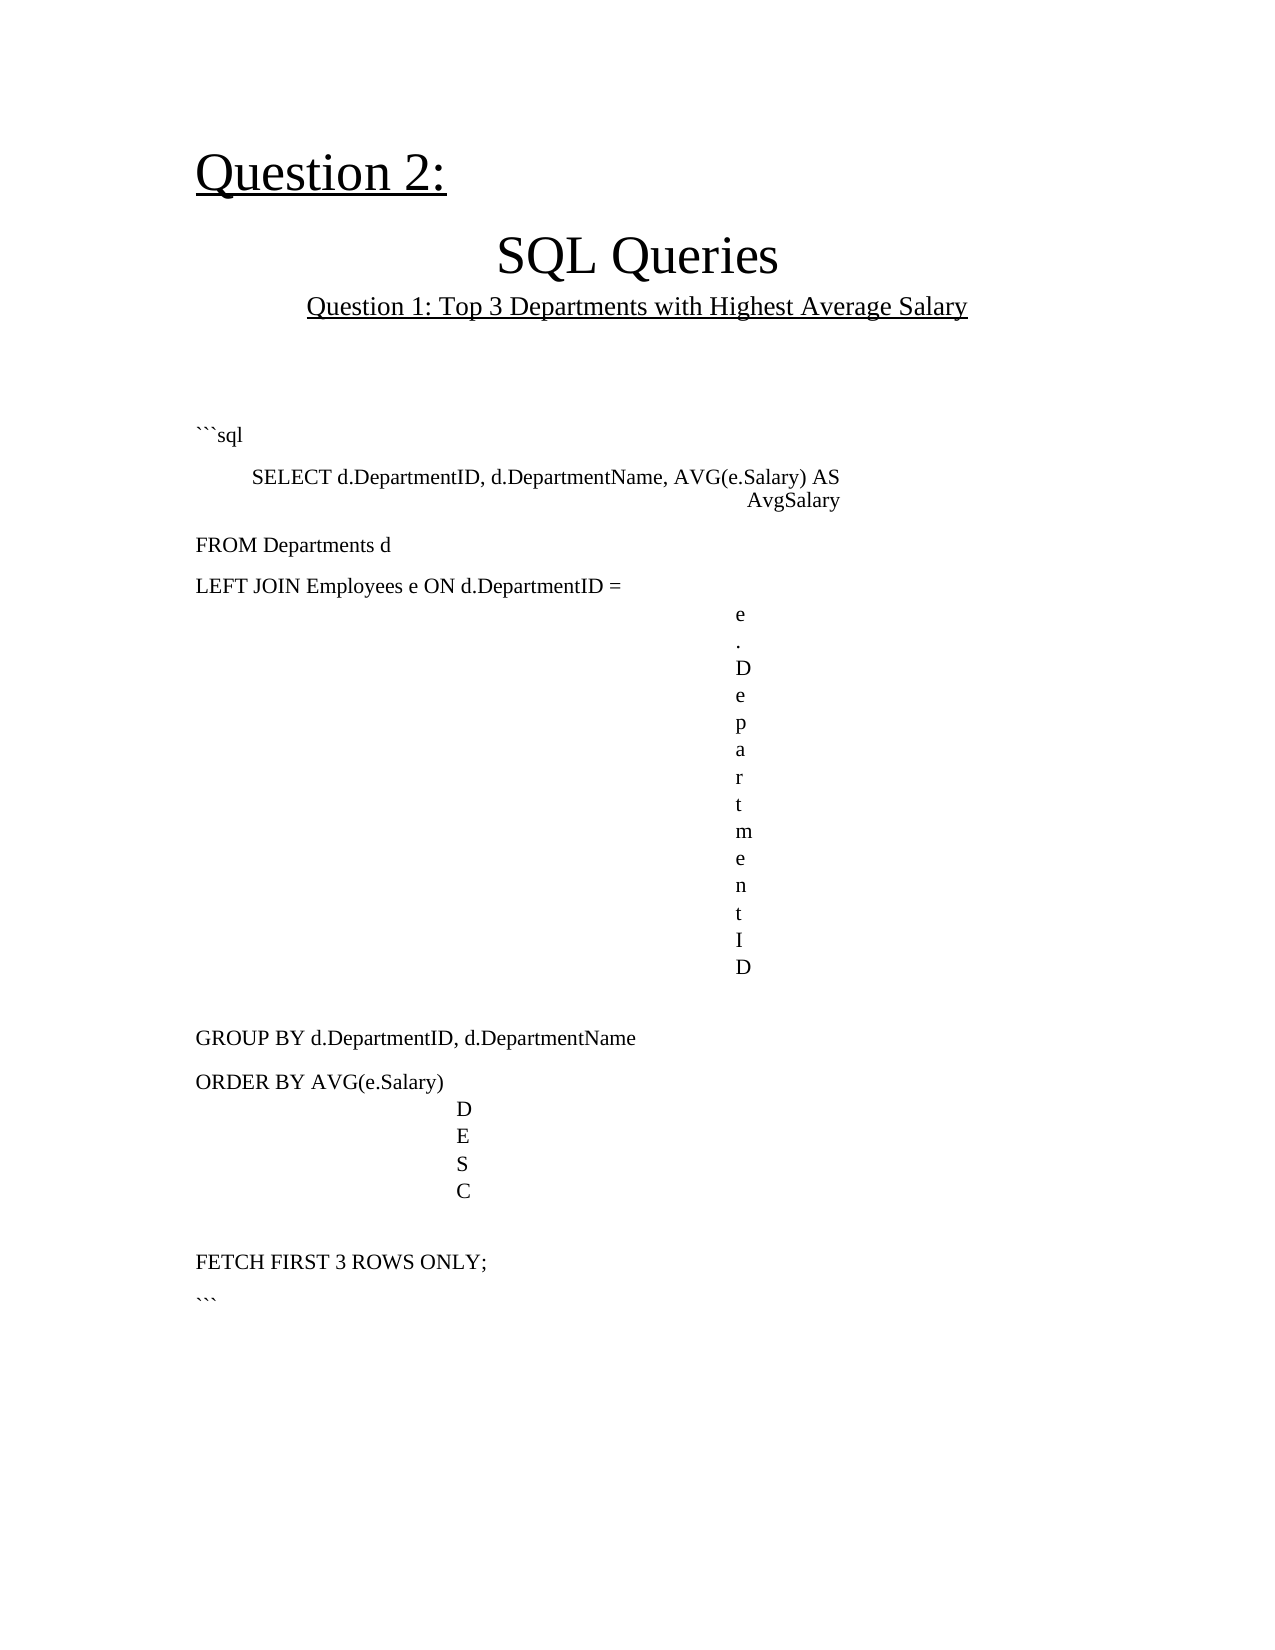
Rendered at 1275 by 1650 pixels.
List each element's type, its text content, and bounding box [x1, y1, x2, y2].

text SQL Queries [204, 223, 1072, 285]
text ORDER BY AVG(e.Salary) DESC [195, 1069, 462, 1230]
text FROM Departments d [195, 532, 1072, 557]
text Question 2: [195, 139, 458, 202]
text LEFT JOIN Employees e ON d.DepartmentID = e.DepartmentID [195, 573, 742, 1006]
text ``` [195, 1293, 1072, 1318]
text SELECT d.DepartmentID, d.DepartmentName, AVG(e.Salary) AS AvgSalary [196, 466, 840, 512]
text ```sql [195, 422, 1072, 447]
text GROUP BY d.DepartmentID, d.DepartmentName [195, 1025, 1072, 1050]
subtitle Question 1: Top 3 Departments with Highest Average Salary [195, 290, 968, 321]
text FETCH FIRST 3 ROWS ONLY; [195, 1249, 1072, 1274]
